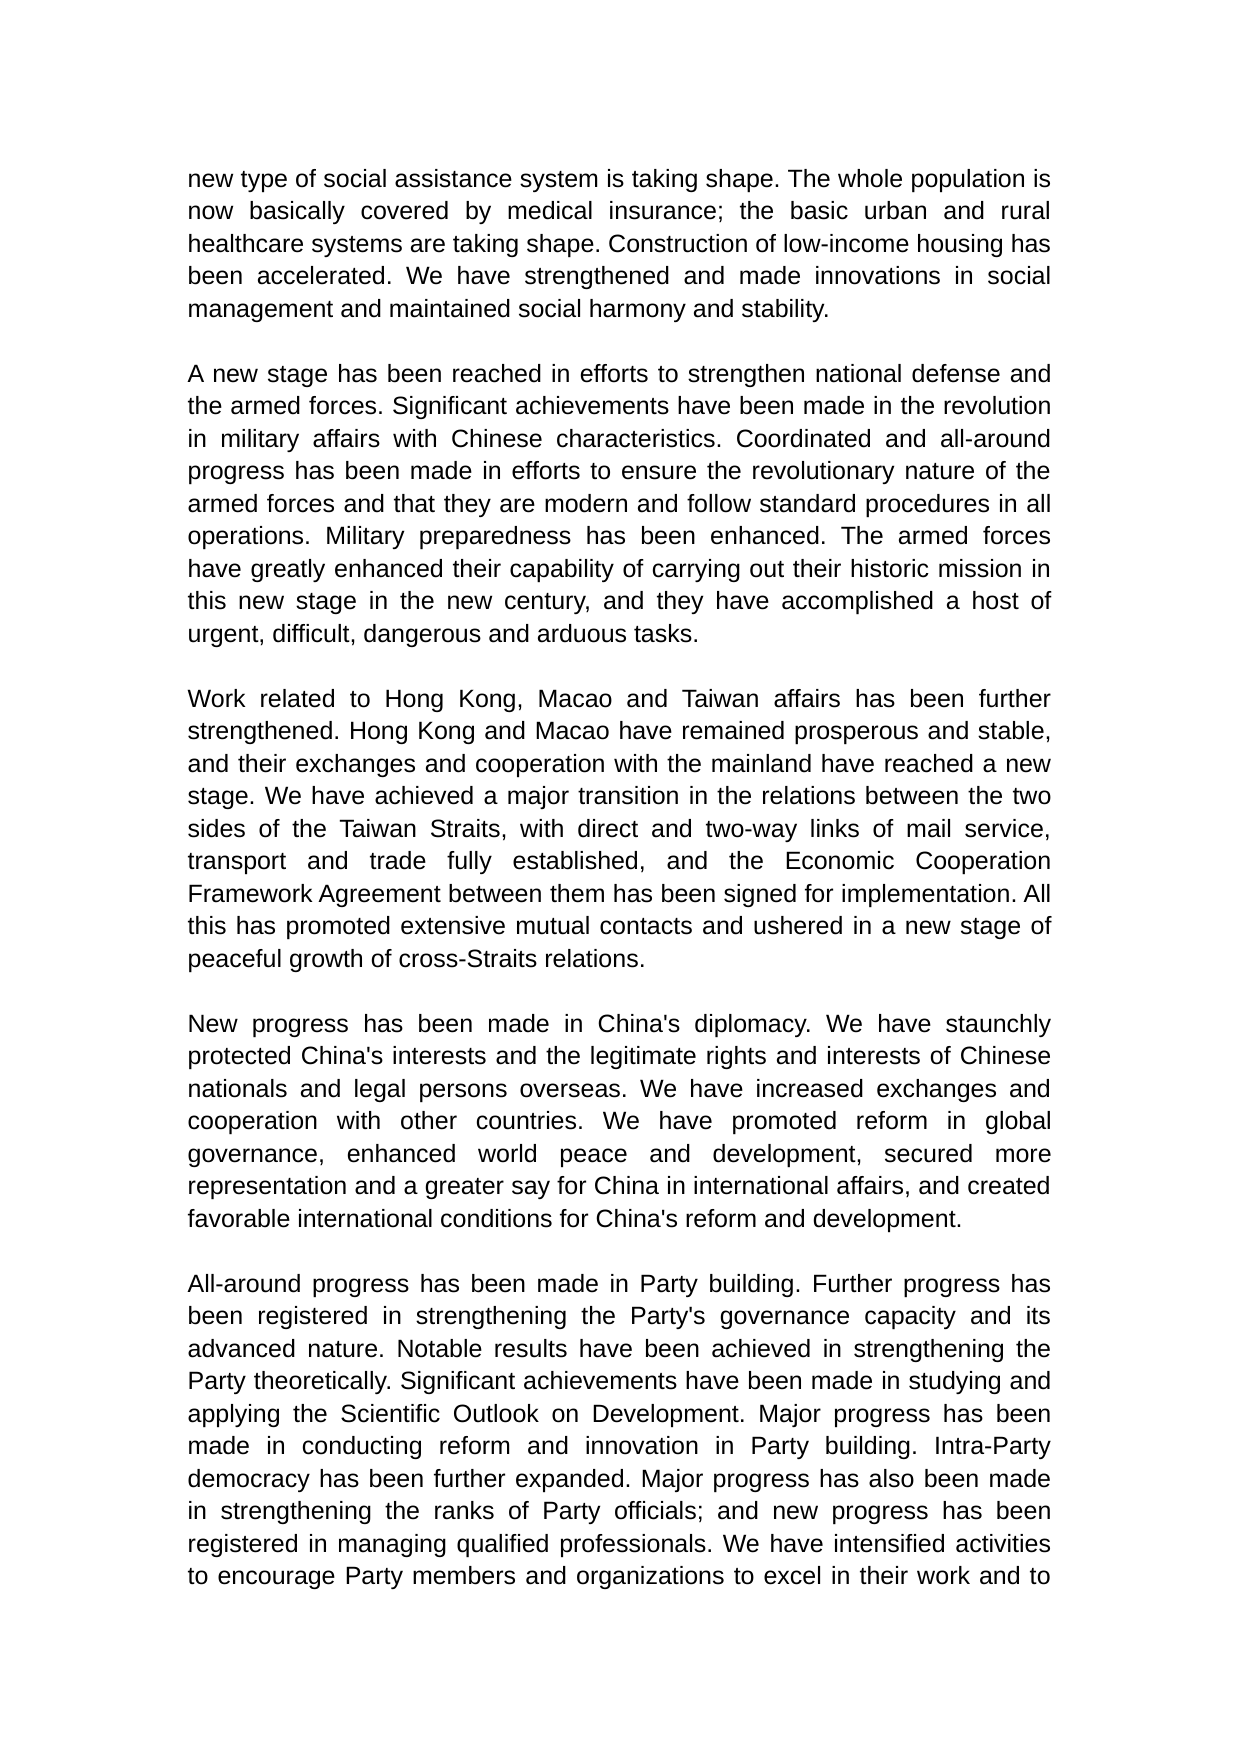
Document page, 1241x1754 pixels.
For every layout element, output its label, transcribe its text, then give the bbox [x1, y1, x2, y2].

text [187, 162, 1053, 324]
text A new stage has been reached in efforts to strengthen national defense and the armed forces. Significant achievements have been made in the revolution in military affairs with Chinese characteristics. Coordinated and all-around progress has been made in efforts to ensure the revolutionary nature of the armed forces and that they are modern and follow standard procedures in all operations. Military preparedness has been enhanced. The armed forces have greatly enhanced their capability of carrying out their historic mission in this new stage in the new century, and they have accomplished a host of urgent, difficult, dangerous and arduous tasks. [187, 357, 1053, 649]
text Work related to Hong Kong, Macao and Taiwan affairs has been further strengthened. Hong Kong and Macao have remained prosperous and stable, and their exchanges and cooperation with the mainland have reached a new stage. We have achieved a major transition in the relations between the two sides of the Taiwan Straits, with direct and two-way links of mail service, transport and trade fully established, and the Economic Cooperation Framework Agreement between them has been signed for implementation. All this has promoted extensive mutual contacts and ushered in a new stage of peaceful growth of cross-Straits relations. [187, 682, 1053, 974]
text New progress has been made in China's diplomacy. We have staunchly protected China's interests and the legitimate rights and interests of Chinese nationals and legal persons overseas. We have increased exchanges and cooperation with other countries. We have promoted reform in global governance, enhanced world peace and development, secured more representation and a greater say for China in international affairs, and created favorable international conditions for China's reform and development. [187, 1007, 1053, 1234]
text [187, 1267, 1053, 1592]
